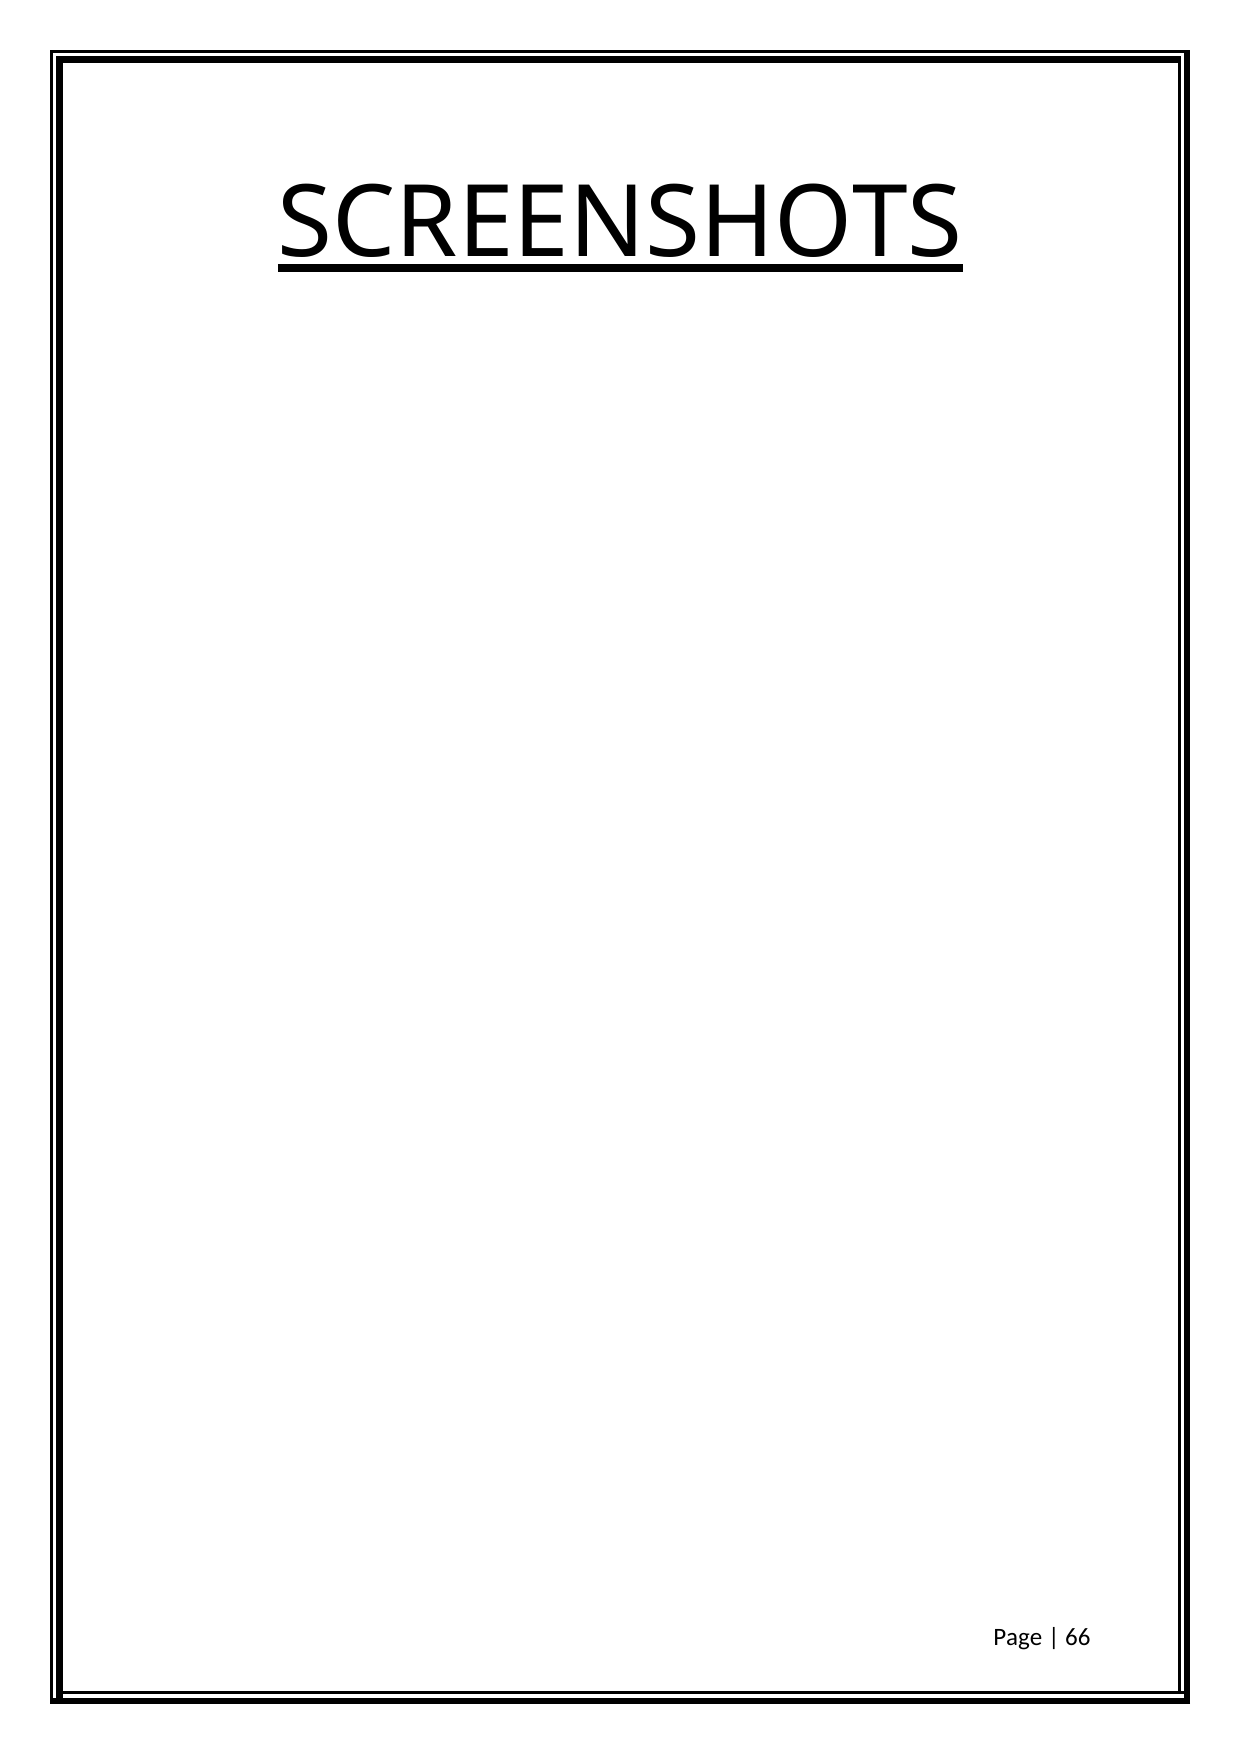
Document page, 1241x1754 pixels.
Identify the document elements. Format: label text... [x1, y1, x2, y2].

text SCREENSHOTS [150, 150, 1090, 286]
